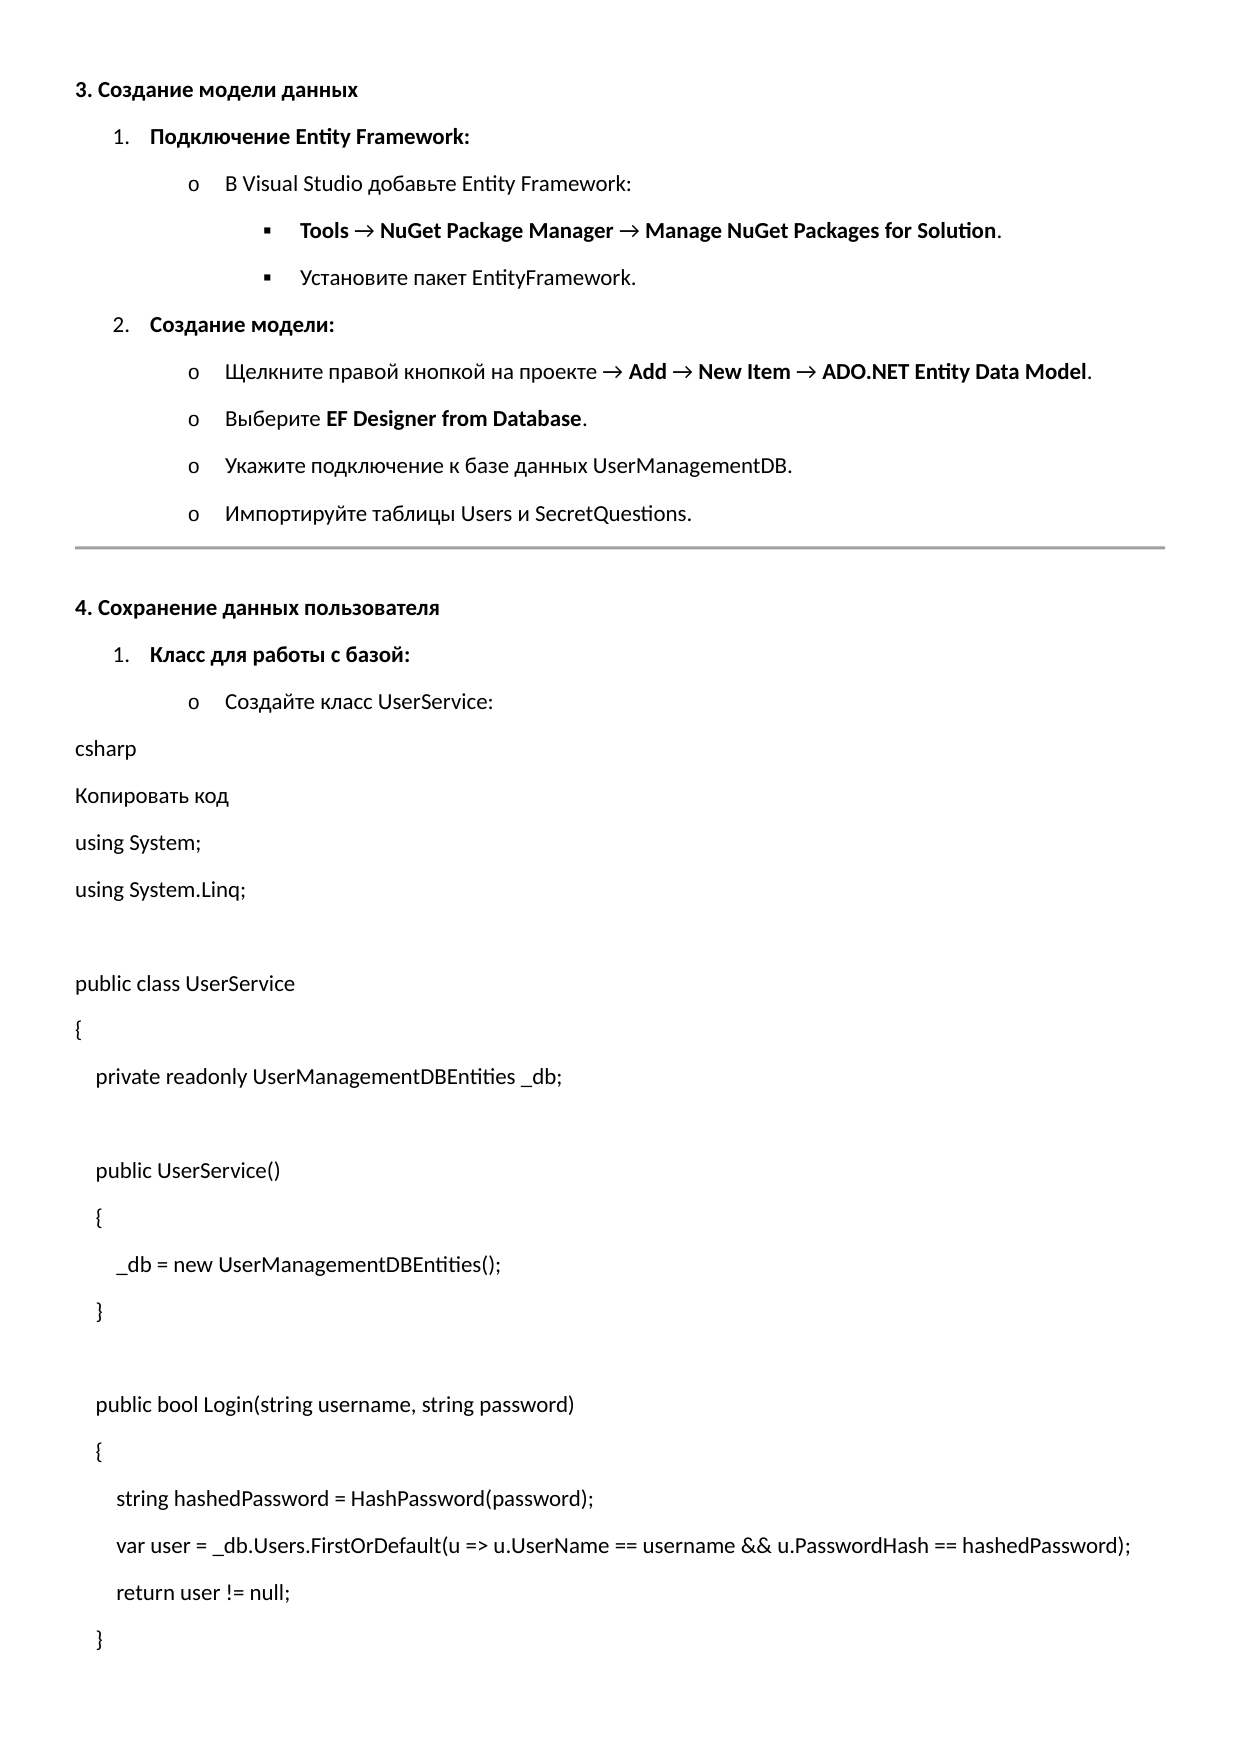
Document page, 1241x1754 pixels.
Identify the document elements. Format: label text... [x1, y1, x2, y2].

text return user != null; [75, 1578, 1165, 1606]
list Установите пакет EntityFramework. [262, 263, 1165, 291]
text { [75, 1203, 1165, 1231]
text } [75, 1625, 1165, 1653]
text { [75, 1016, 1165, 1044]
list Выберите EF Designer from Database. [187, 404, 1165, 433]
text using System.Linq; [75, 875, 1165, 903]
list Класс для работы с базой: [112, 640, 1165, 668]
list Щелкните правой кнопкой на проекте → Add → New Item → ADO.NET Entity Data Model. [187, 357, 1165, 385]
text public UserService() [75, 1156, 1165, 1184]
list Tools → NuGet Package Manager → Manage NuGet Packages for Solution. [262, 216, 1165, 244]
text 3. Создание модели данных [75, 75, 1165, 103]
list Укажите подключение к базе данных UserManagementDB. [187, 452, 1165, 480]
list Создание модели: [112, 310, 1165, 338]
text } [75, 1297, 1165, 1325]
text private readonly UserManagementDBEntities _db; [75, 1062, 1165, 1091]
text public bool Login(string username, string password) [75, 1391, 1165, 1419]
text var user = _db.Users.FirstOrDefault(u => u.UserName == username && u.PasswordHash == hashedPassword); [75, 1531, 1165, 1559]
list В Visual Studio добавьте Entity Framework: [187, 169, 1165, 197]
text public class UserService [75, 969, 1165, 997]
list Подключение Entity Framework: [112, 122, 1165, 150]
text 4. Сохранение данных пользователя [75, 593, 1165, 621]
text { [75, 1437, 1165, 1466]
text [75, 1484, 1165, 1512]
text using System; [75, 828, 1165, 856]
text csharp [75, 734, 1165, 762]
text Копировать код [75, 781, 1165, 809]
text _db = new UserManagementDBEntities(); [75, 1250, 1165, 1278]
list Создайте класс UserService: [187, 687, 1165, 716]
list Импортируйте таблицы Users и SecretQuestions. [187, 499, 1165, 527]
